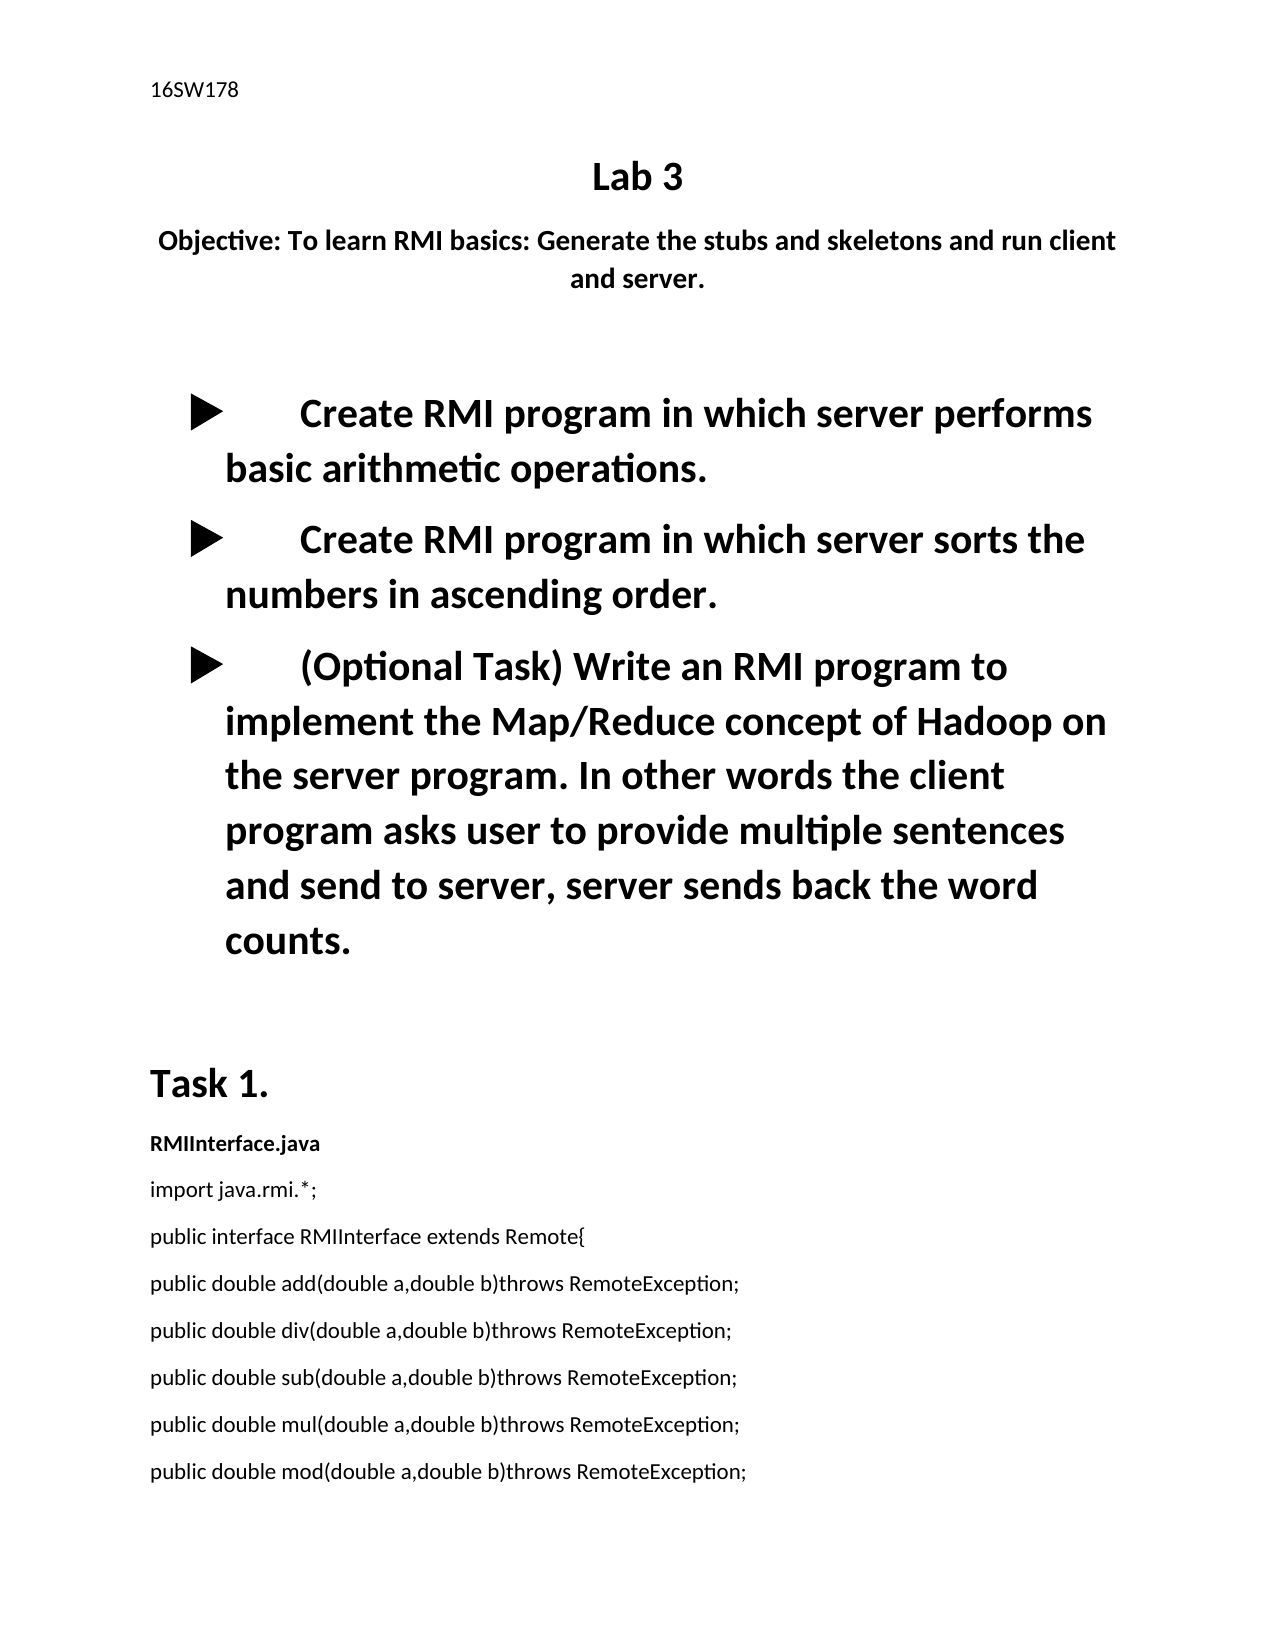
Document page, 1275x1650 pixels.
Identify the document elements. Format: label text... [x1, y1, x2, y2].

text Lab 3 [150, 150, 1125, 201]
text public double sub(double a,double b)throws RemoteException; [150, 1363, 1125, 1391]
text public double mod(double a,double b)throws RemoteException; [150, 1457, 1125, 1485]
list (Optional Task) Write an RMI program to implement the Map/Reduce concept of Hadoop on the server program. In other words the client program asks user to provide multiple sentences and send to server, server sends back the word counts. [187, 639, 1125, 965]
text Task 1. [150, 1057, 1125, 1108]
text public double div(double a,double b)throws RemoteException; [150, 1316, 1125, 1344]
text import java.rmi.*; [150, 1176, 1125, 1204]
text RMIInterface.java [150, 1129, 1125, 1157]
text public double mul(double a,double b)throws RemoteException; [150, 1410, 1125, 1438]
text Objective: To learn RMI basics: Generate the stubs and skeletons and run client and server. [150, 222, 1125, 296]
text public interface RMIInterface extends Remote{ [150, 1222, 1125, 1251]
list Create RMI program in which server sorts the numbers in ascending order. [187, 513, 1125, 619]
text public double add(double a,double b)throws RemoteException; [150, 1269, 1125, 1297]
list Create RMI program in which server performs basic arithmetic operations. [187, 387, 1125, 492]
